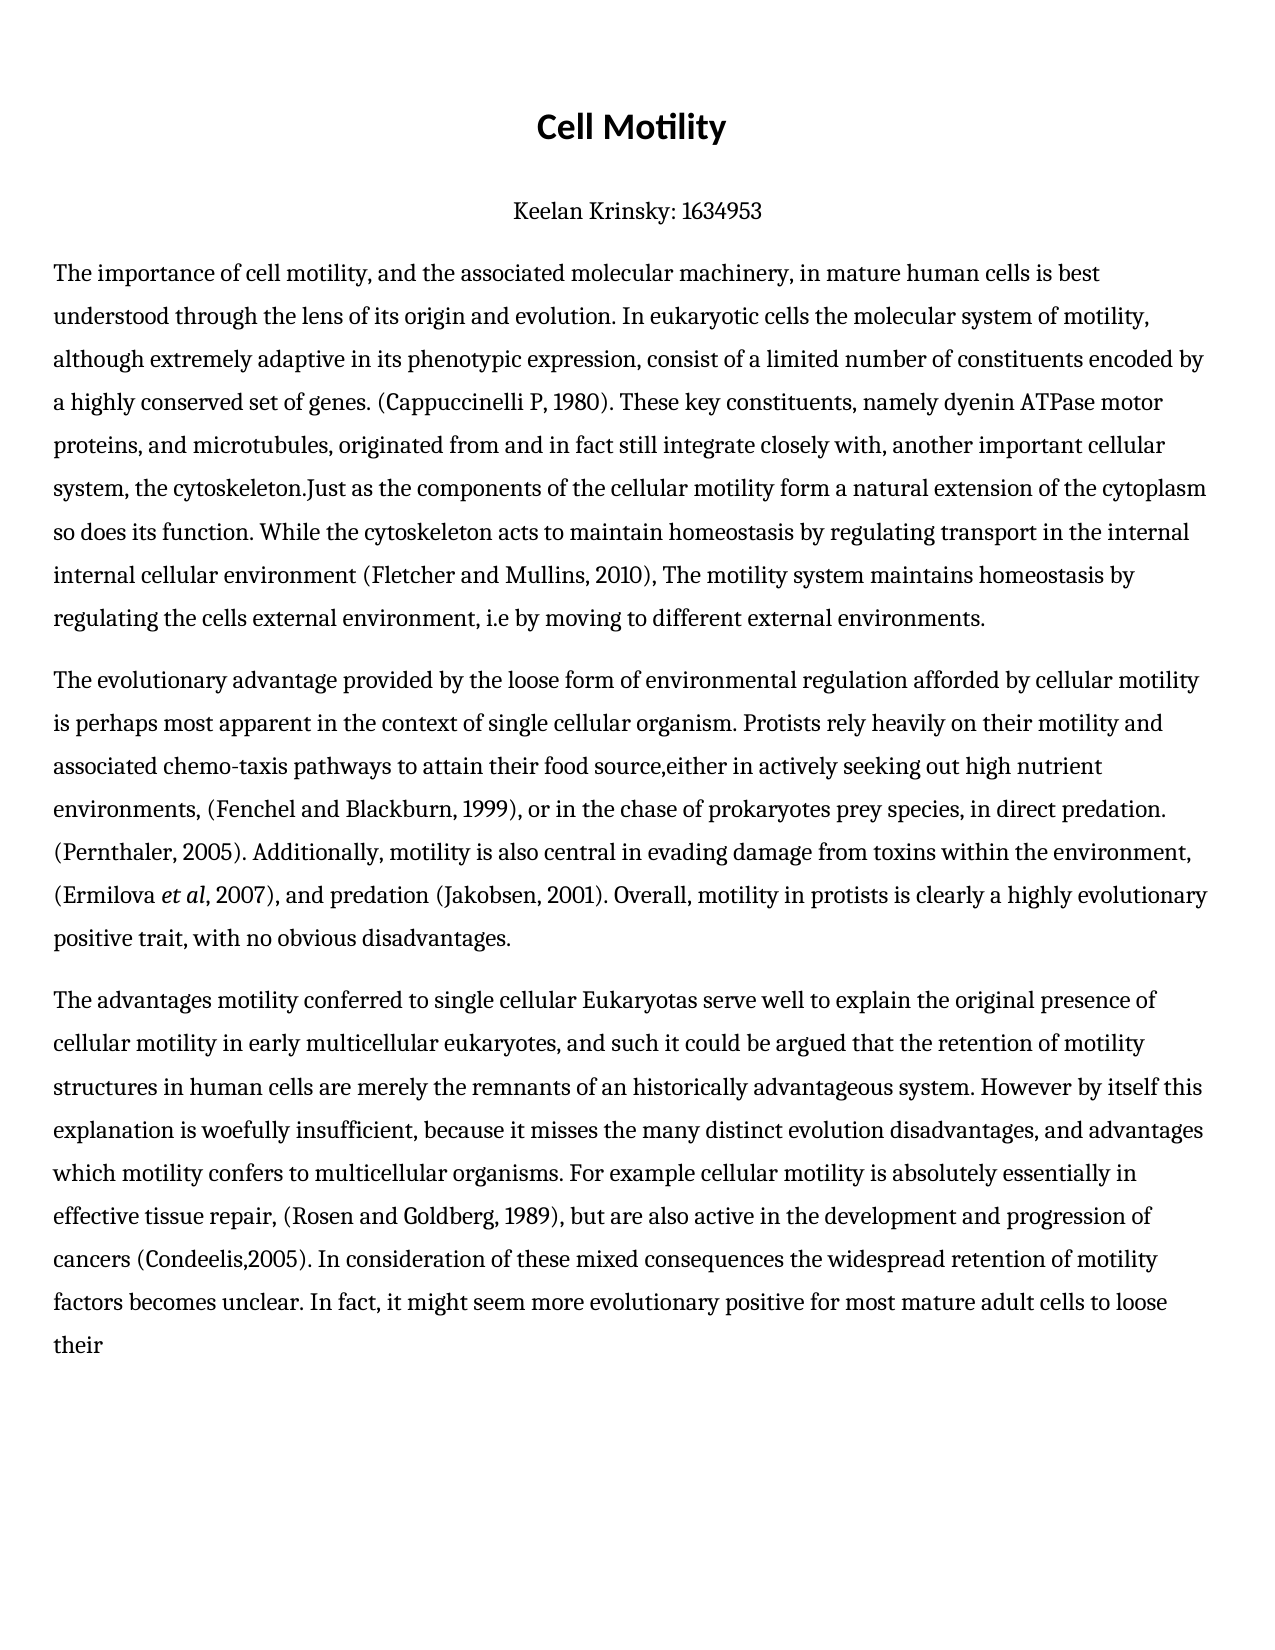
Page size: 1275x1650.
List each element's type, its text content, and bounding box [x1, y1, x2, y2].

text The advantages motility conferred to single cellular Eukaryotas serve well to explain the original presence of cellular motility in early multicellular eukaryotes, and such it could be argued that the retention of motility structures in human cells are merely the remnants of an historically advantageous system. However by itself this explanation is woefully insufficient, because it misses the many distinct evolution disadvantages, and advantages which motility confers to multicellular organisms. For example cellular motility is absolutely essentially in effective tissue repair, (Rosen and Goldberg, 1989), but are also active in the development and progression of cancers (Condeelis,2005). In consideration of these mixed consequences the widespread retention of motility factors becomes unclear. In fact, it might seem more evolutionary positive for most mature adult cells to loose their [53, 986, 1222, 1360]
title Cell Motility [41, 103, 1222, 149]
text Keelan Krinsky: 1634953 [53, 197, 1222, 226]
text The evolutionary advantage provided by the loose form of environmental regulation afforded by cellular motility is perhaps most apparent in the context of single cellular organism. Protists rely heavily on their motility and associated chemo-taxis pathways to attain their food source,either in actively seeking out high nutrient environments, (Fenchel and Blackburn, 1999), or in the chase of prokaryotes prey species, in direct predation. (Pernthaler, 2005). Additionally, motility is also central in evading damage from toxins within the environment, (Ermilova et al, 2007), and predation (Jakobsen, 2001). Overall, motility in protists is clearly a highly evolutionary positive trait, with no obvious disadvantages. [53, 666, 1222, 953]
text The importance of cell motility, and the associated molecular machinery, in mature human cells is best understood through the lens of its origin and evolution. In eukaryotic cells the molecular system of motility, although extremely adaptive in its phenotypic expression, consist of a limited number of constituents encoded by a highly conserved set of genes. (Cappuccinelli P, 1980). These key constituents, namely dyenin ATPase motor proteins, and microtubules, originated from and in fact still integrate closely with, another important cellular system, the cytoskeleton.Just as the components of the cellular motility form a natural extension of the cytoplasm so does its function. While the cytoskeleton acts to maintain homeostasis by regulating transport in the internal internal cellular environment (Fletcher and Mullins, 2010), The motility system maintains homeostasis by regulating the cells external environment, i.e by moving to different external environments. [53, 259, 1222, 632]
